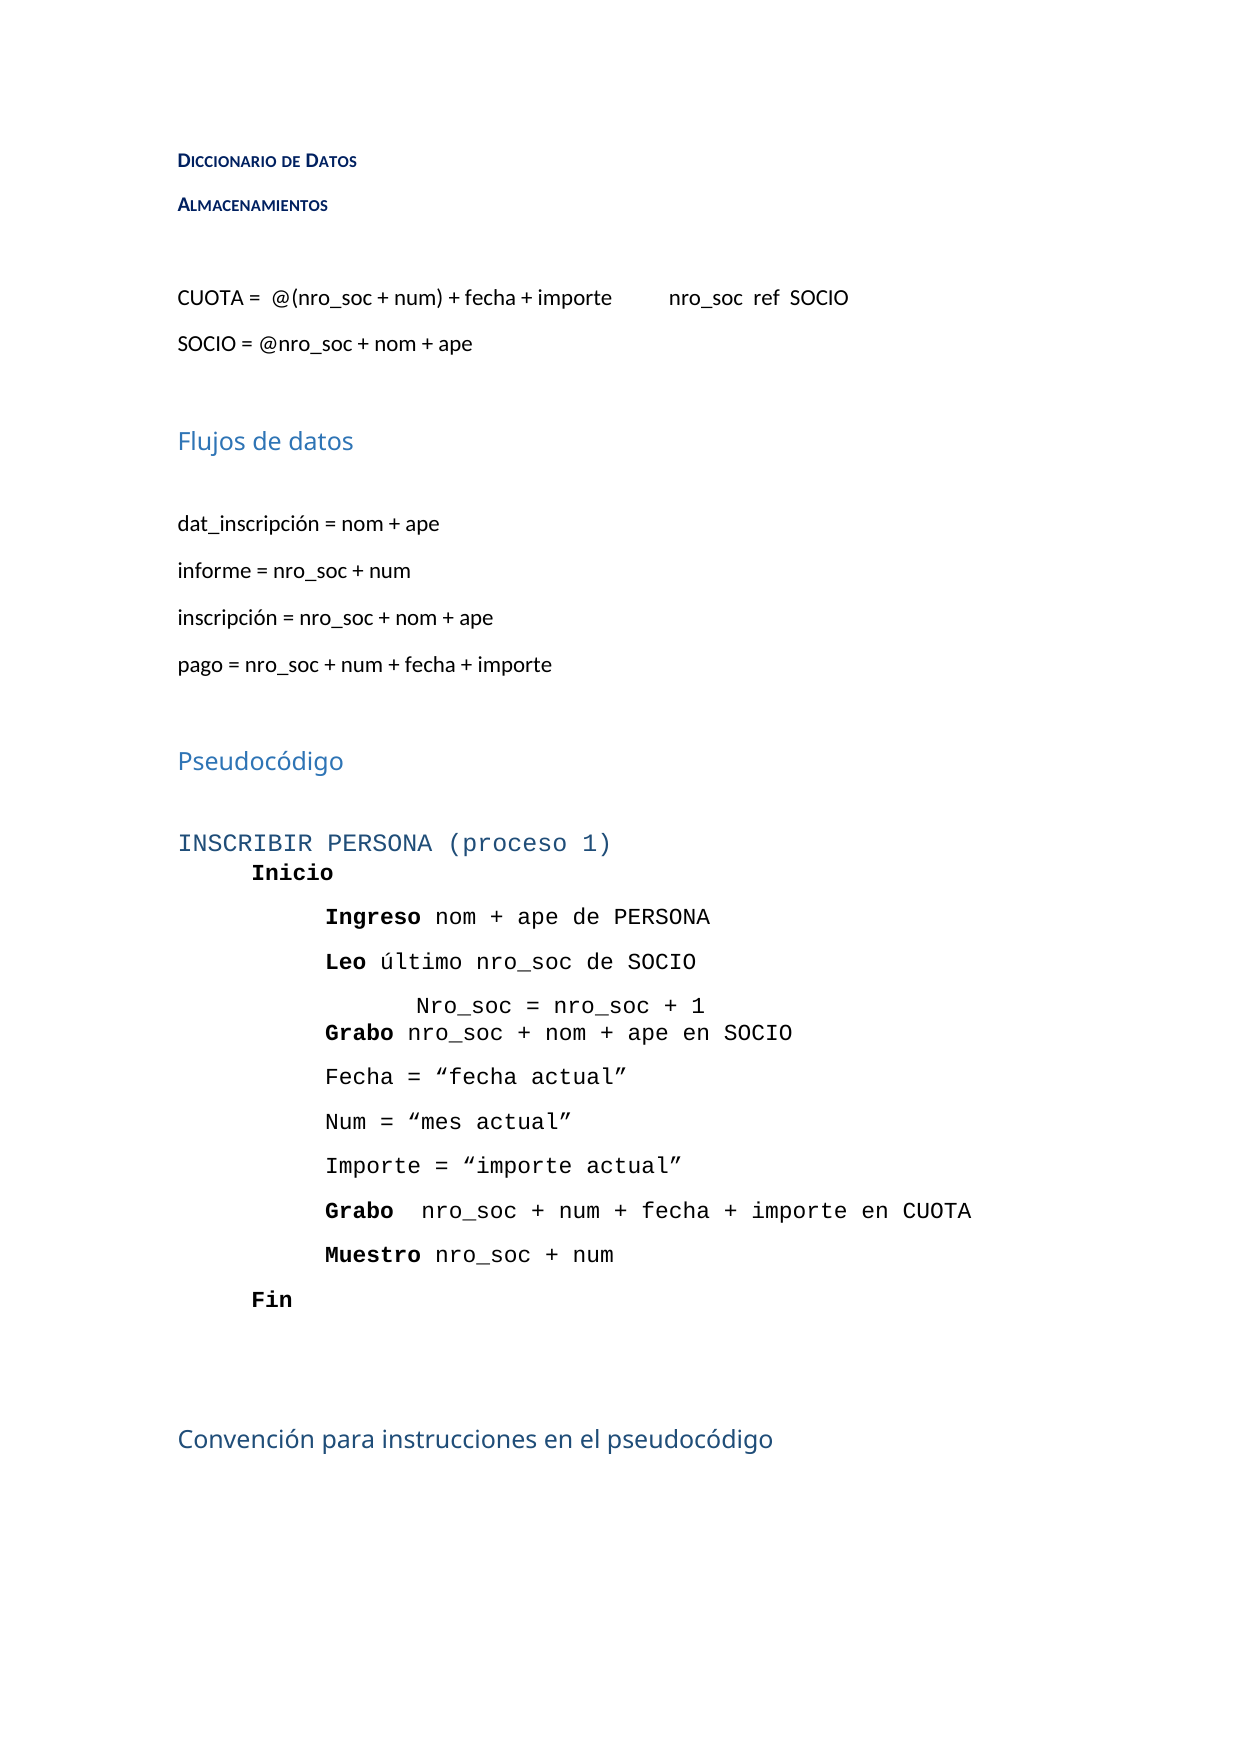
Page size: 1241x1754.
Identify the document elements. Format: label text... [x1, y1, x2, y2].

text Diccionario de Datos [177, 148, 1063, 173]
text Almacenamientos [177, 192, 1063, 217]
text Leo último nro_soc de SOCIO [177, 950, 1063, 976]
text Inicio [177, 861, 1063, 887]
text CUOTA = @(nro_soc + num) + fecha + importe nro_soc ref SOCIO [177, 283, 1063, 311]
text inscripción = nro_soc + nom + ape [177, 603, 1063, 631]
text pago = nro_soc + num + fecha + importe [177, 650, 1063, 678]
text informe = nro_soc + num [177, 556, 1063, 584]
text Grabo nro_soc + nom + ape en SOCIO [177, 1021, 1063, 1047]
text SOCIO = @nro_soc + nom + ape [177, 329, 1063, 357]
subtitle Convención para instrucciones en el pseudocódigo [177, 1422, 1063, 1456]
text Num = “mes actual” [177, 1110, 1063, 1136]
text Fecha = “fecha actual” [177, 1065, 1063, 1091]
text Ingreso nom + ape de PERSONA [177, 906, 1063, 932]
text Grabo nro_soc + num + fecha + importe en CUOTA [177, 1199, 1063, 1225]
text Nro_soc = nro_soc + 1 [177, 995, 1063, 1021]
subtitle INSCRIBIR PERSONA (proceso 1) [177, 830, 1063, 859]
subtitle Flujos de datos [177, 423, 1063, 457]
text Muestro nro_soc + num [177, 1244, 1063, 1270]
text Importe = “importe actual” [177, 1154, 1063, 1181]
text Fin [177, 1288, 1063, 1314]
subtitle Pseudocódigo [177, 744, 1063, 778]
text dat_inscripción = nom + ape [177, 509, 1063, 538]
